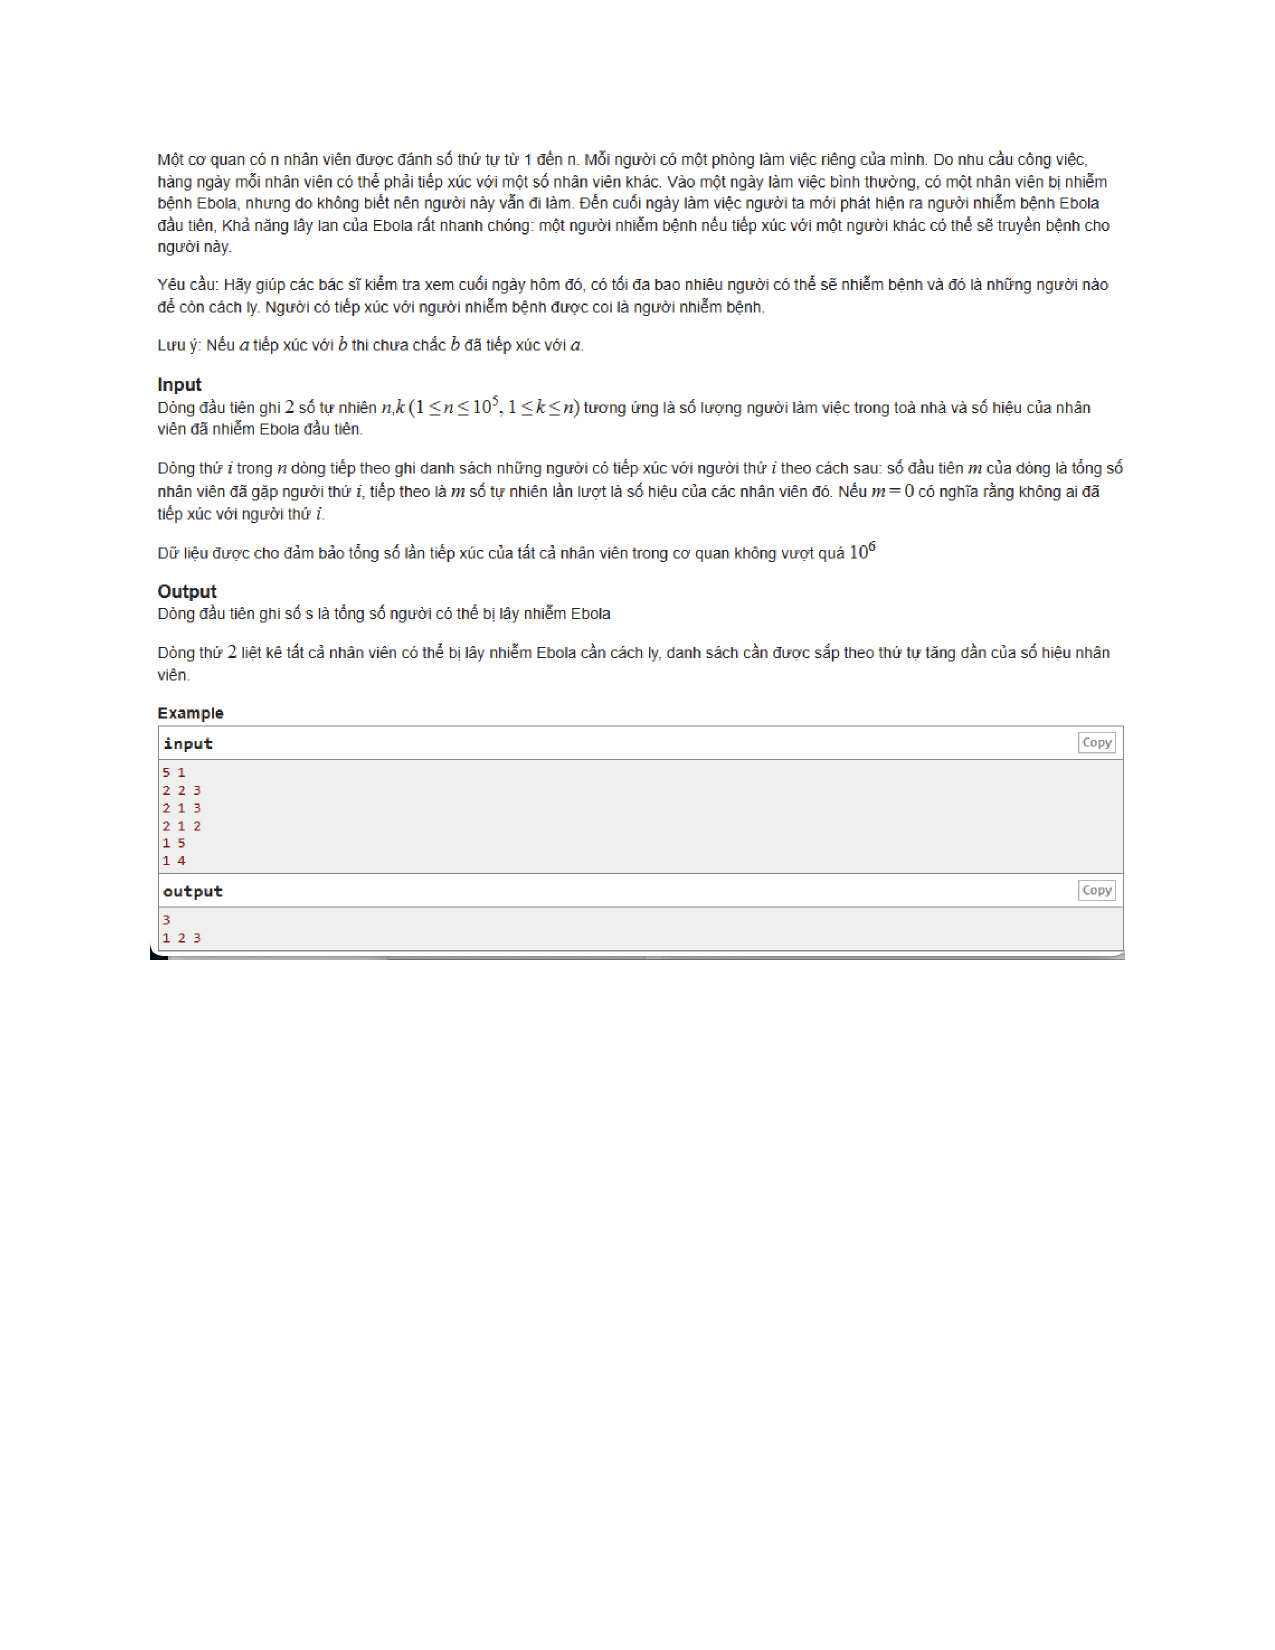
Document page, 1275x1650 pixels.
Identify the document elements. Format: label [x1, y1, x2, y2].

picture [150, 150, 1125, 960]
